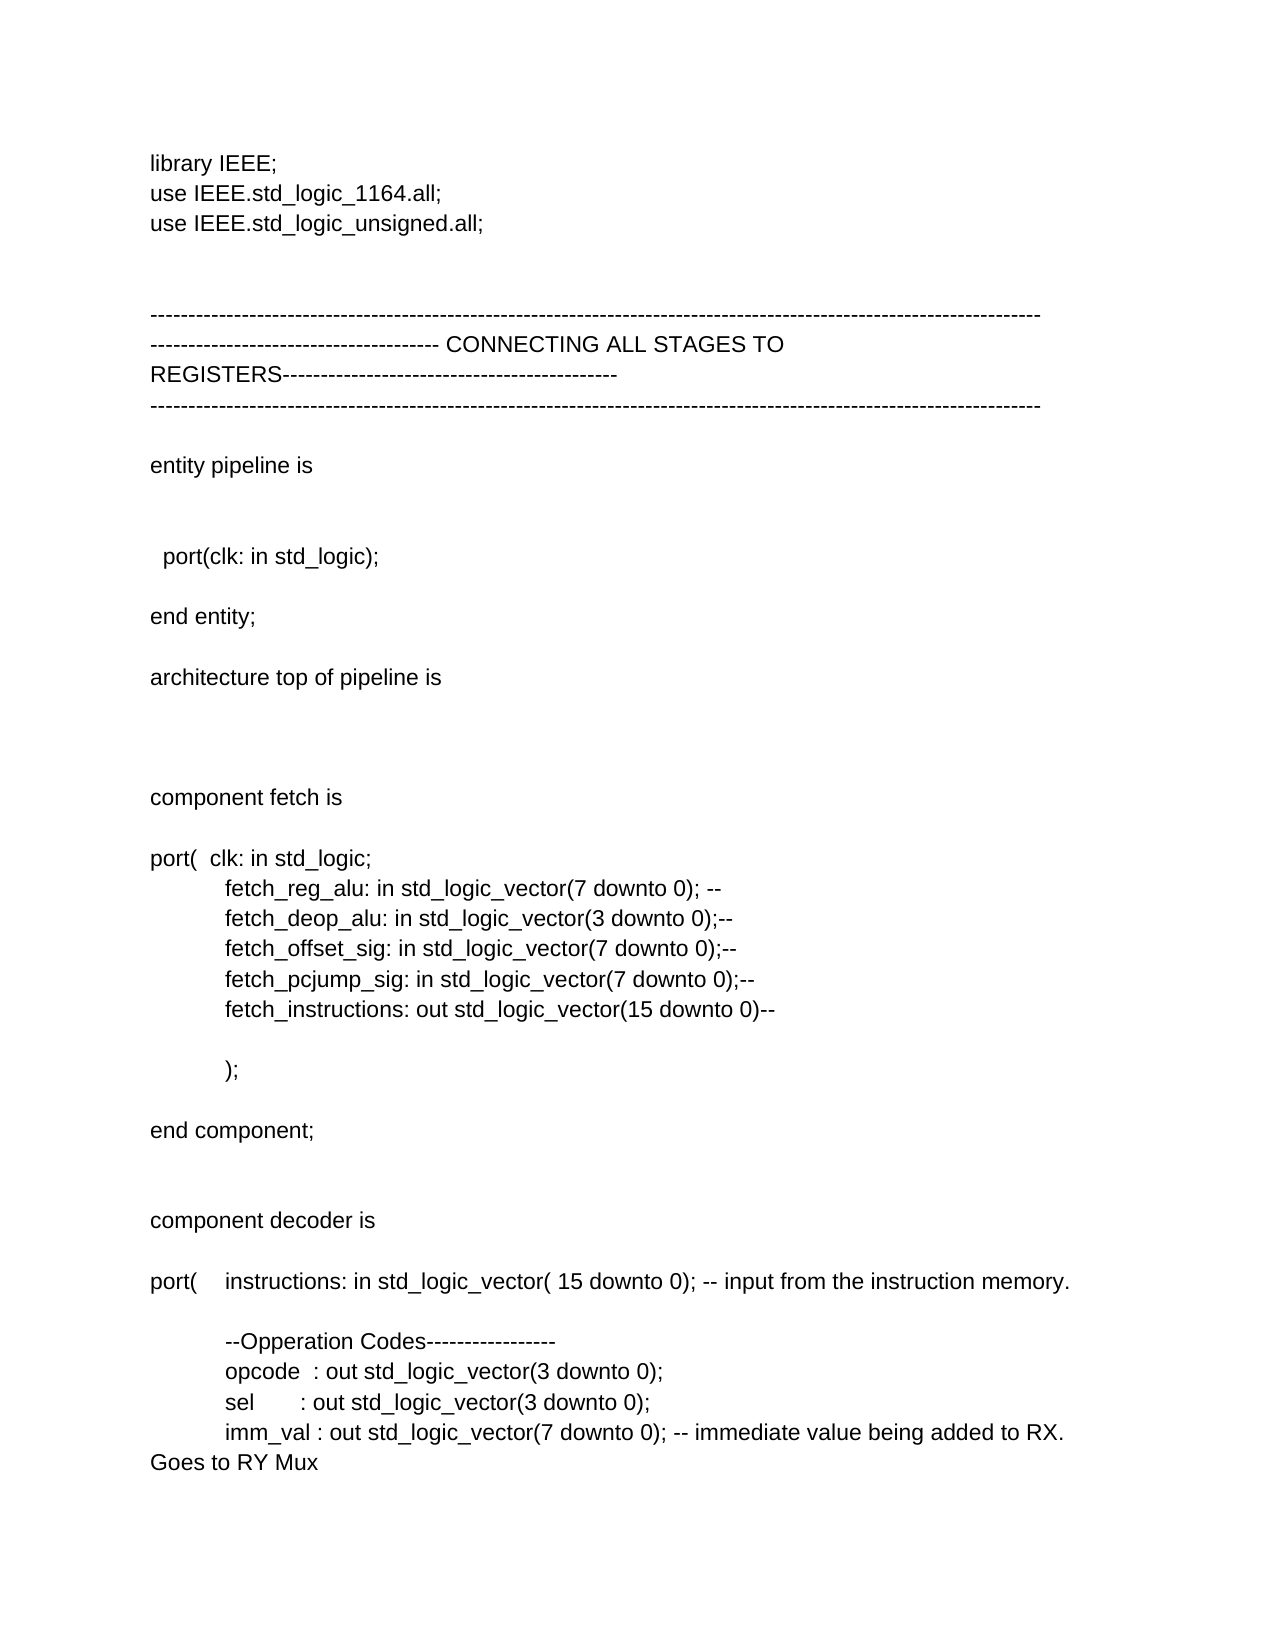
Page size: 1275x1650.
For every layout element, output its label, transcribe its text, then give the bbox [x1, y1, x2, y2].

text port(clk: in std_logic); [150, 543, 1125, 569]
text architecture top of pipeline is [150, 663, 1125, 690]
text sel : out std_logic_vector(3 downto 0); [150, 1388, 1125, 1415]
text use IEEE.std_logic_1164.all; [150, 180, 1125, 207]
text fetch_pcjump_sig: in std_logic_vector(7 downto 0);-- [150, 966, 1125, 992]
text ); [150, 1056, 1125, 1083]
text --------------------------------------------------------------------------------------------------------------------- [150, 392, 1125, 418]
text imm_val : out std_logic_vector(7 downto 0); -- immediate value being added to RX. Goes to RY Mux [150, 1419, 1125, 1475]
text -------------------------------------- CONNECTING ALL STAGES TO REGISTERS-------------------------------------------- [150, 331, 1125, 388]
text entity pipeline is [150, 452, 1125, 478]
text end entity; [150, 603, 1125, 629]
text port( instructions: in std_logic_vector( 15 downto 0); -- input from the instruction memory. [150, 1268, 1125, 1294]
text fetch_reg_alu: in std_logic_vector(7 downto 0); -- [150, 875, 1125, 901]
text component fetch is [150, 784, 1125, 811]
text library IEEE; [150, 150, 1125, 176]
text port( clk: in std_logic; [150, 845, 1125, 871]
text fetch_instructions: out std_logic_vector(15 downto 0)-- [150, 996, 1125, 1022]
text fetch_offset_sig: in std_logic_vector(7 downto 0);-- [150, 935, 1125, 962]
text end component; [150, 1117, 1125, 1143]
text opcode : out std_logic_vector(3 downto 0); [150, 1358, 1125, 1385]
text --------------------------------------------------------------------------------------------------------------------- [150, 301, 1125, 327]
text fetch_deop_alu: in std_logic_vector(3 downto 0);-- [150, 905, 1125, 932]
text use IEEE.std_logic_unsigned.all; [150, 210, 1125, 237]
text --Opperation Codes----------------- [150, 1328, 1125, 1354]
text component decoder is [150, 1207, 1125, 1234]
